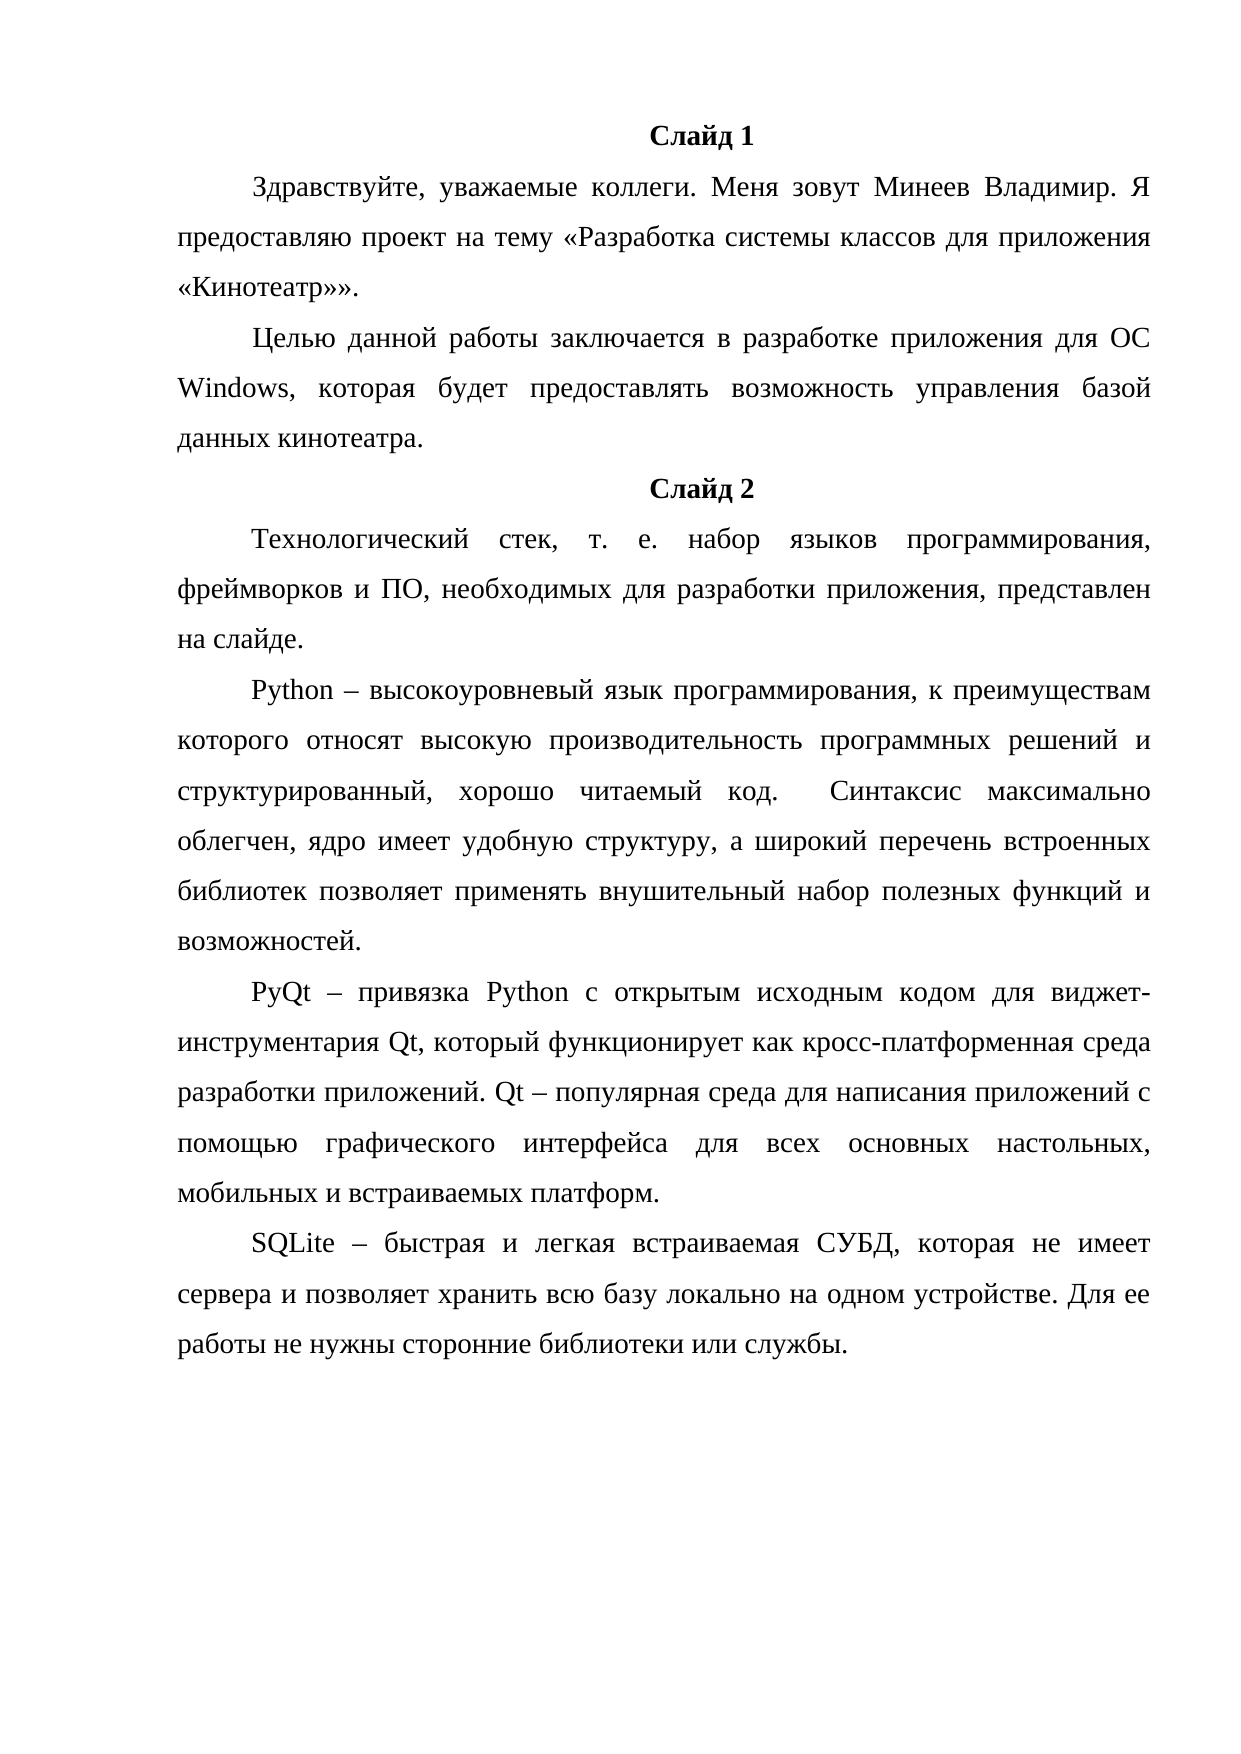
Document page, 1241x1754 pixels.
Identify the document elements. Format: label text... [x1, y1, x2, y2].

subtitle Слайд 2 [177, 471, 1152, 504]
text PyQt – привязка Python с открытым исходным кодом для виджет-инструментария Qt, который функционирует как кросс-платформенная среда разработки приложений. Qt – популярная среда для написания приложений с помощью графического интерфейса для всех основных настольных, мобильных и встраиваемых платформ. [177, 974, 1152, 1209]
text SQLite – быстрая и легкая встраиваемая СУБД, которая не имеет сервера и позволяет хранить всю базу локально на одном устройстве. Для ее работы не нужны сторонние библиотеки или службы. [177, 1225, 1152, 1359]
text Целью данной работы заключается в разработке приложения для ОС Windows, которая будет предоставлять возможность управления базой данных кинотеатра. [177, 320, 1152, 454]
text Технологический стек, т. е. набор языков программирования, фреймворков и ПО, необходимых для разработки приложения, представлен на слайде. [177, 521, 1152, 655]
subtitle Слайд 1 [177, 118, 1152, 152]
text Здравствуйте, уважаемые коллеги. Меня зовут Минеев Владимир. Я предоставляю проект на тему «Разработка системы классов для приложения «Кинотеатр»». [177, 169, 1152, 303]
text Python – высокоуровневый язык программирования, к преимуществам которого относят высокую производительность программных решений и структурированный, хорошо читаемый код. Синтаксис максимально облегчен, ядро имеет удобную структуру, а широкий перечень встроенных библиотек позволяет применять внушительный набор полезных функций и возможностей. [177, 672, 1152, 957]
